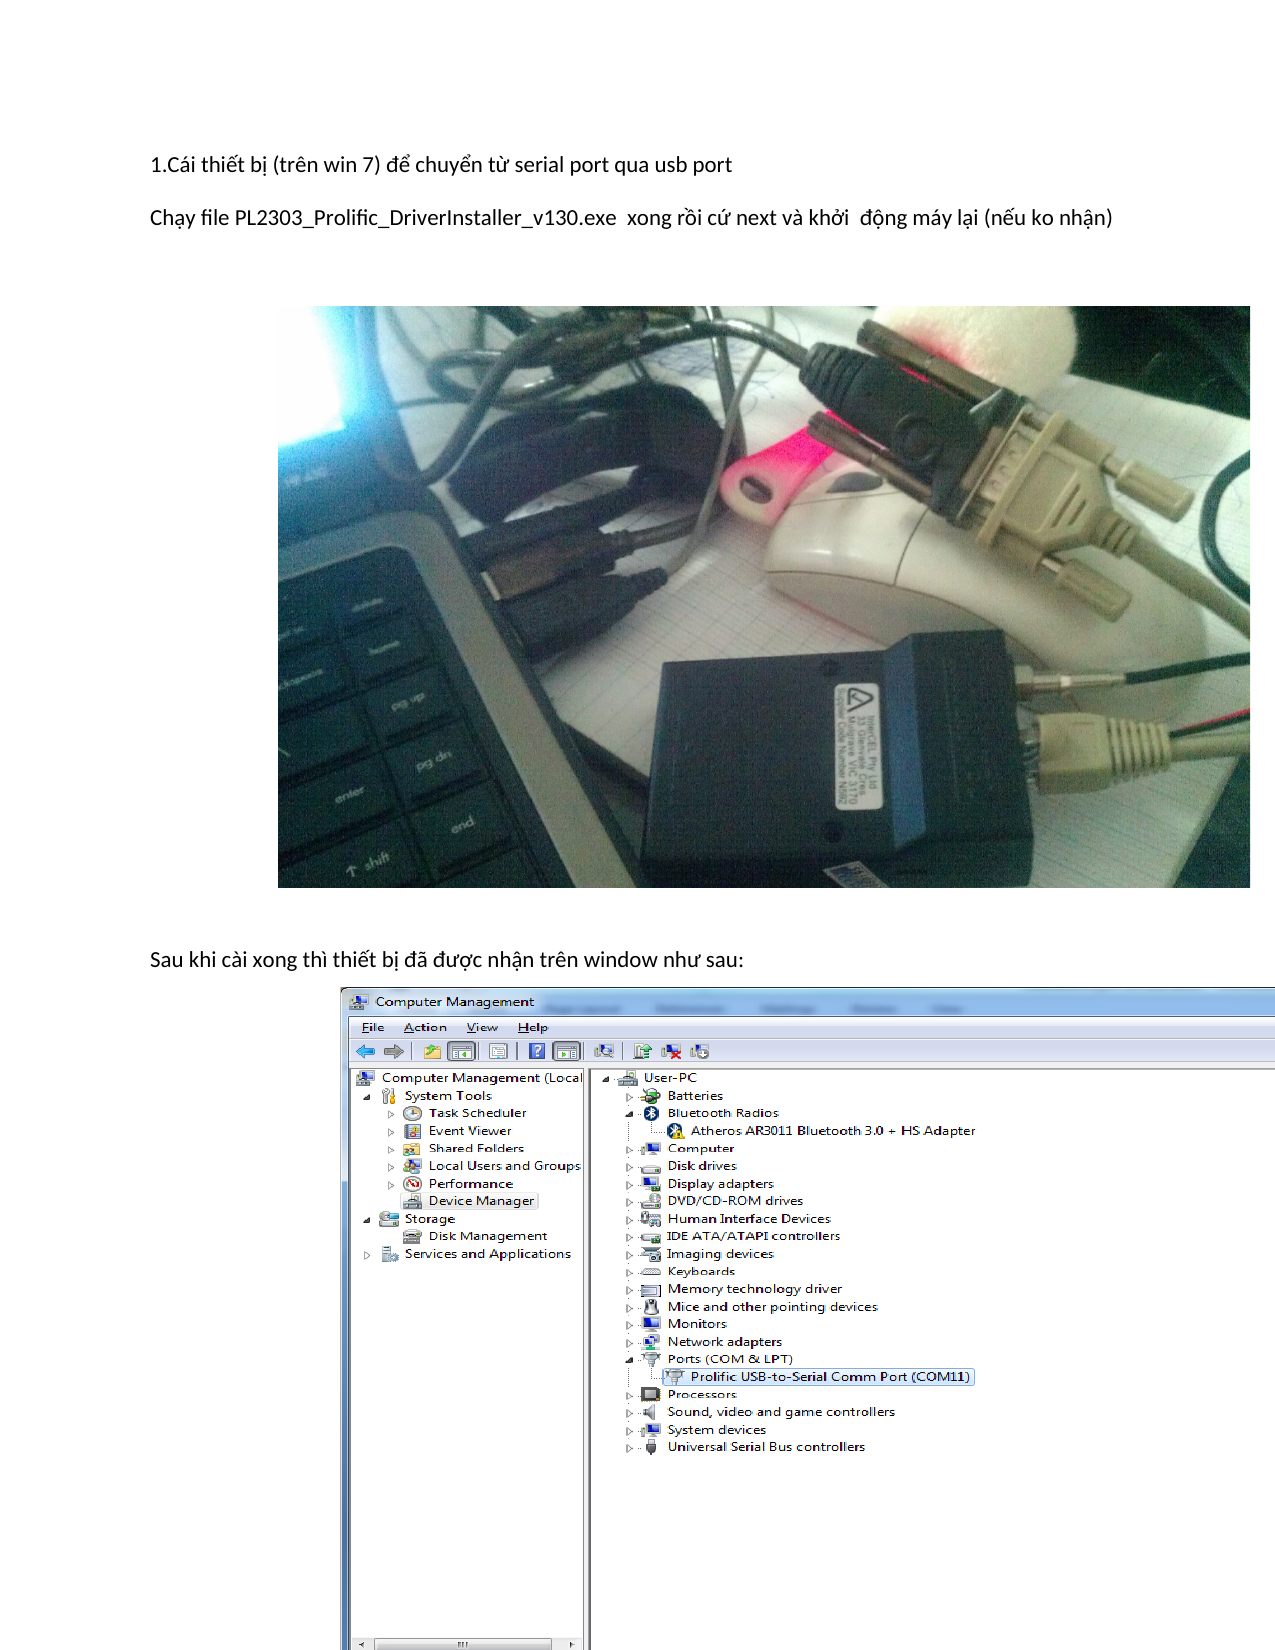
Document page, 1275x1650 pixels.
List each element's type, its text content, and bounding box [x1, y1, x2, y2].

text 1.Cái thiết bị (trên win 7) để chuyển từ serial port qua usb port [150, 150, 1125, 178]
picture [340, 987, 1275, 1650]
text Sau khi cài xong thì thiết bị đã được nhận trên window như sau: [150, 945, 1125, 973]
text Chạy file PL2303_Prolific_DriverInstaller_v130.exe xong rồi cứ next và khởi động máy lại (nếu ko nhận) [150, 203, 1125, 231]
picture [278, 306, 1250, 888]
